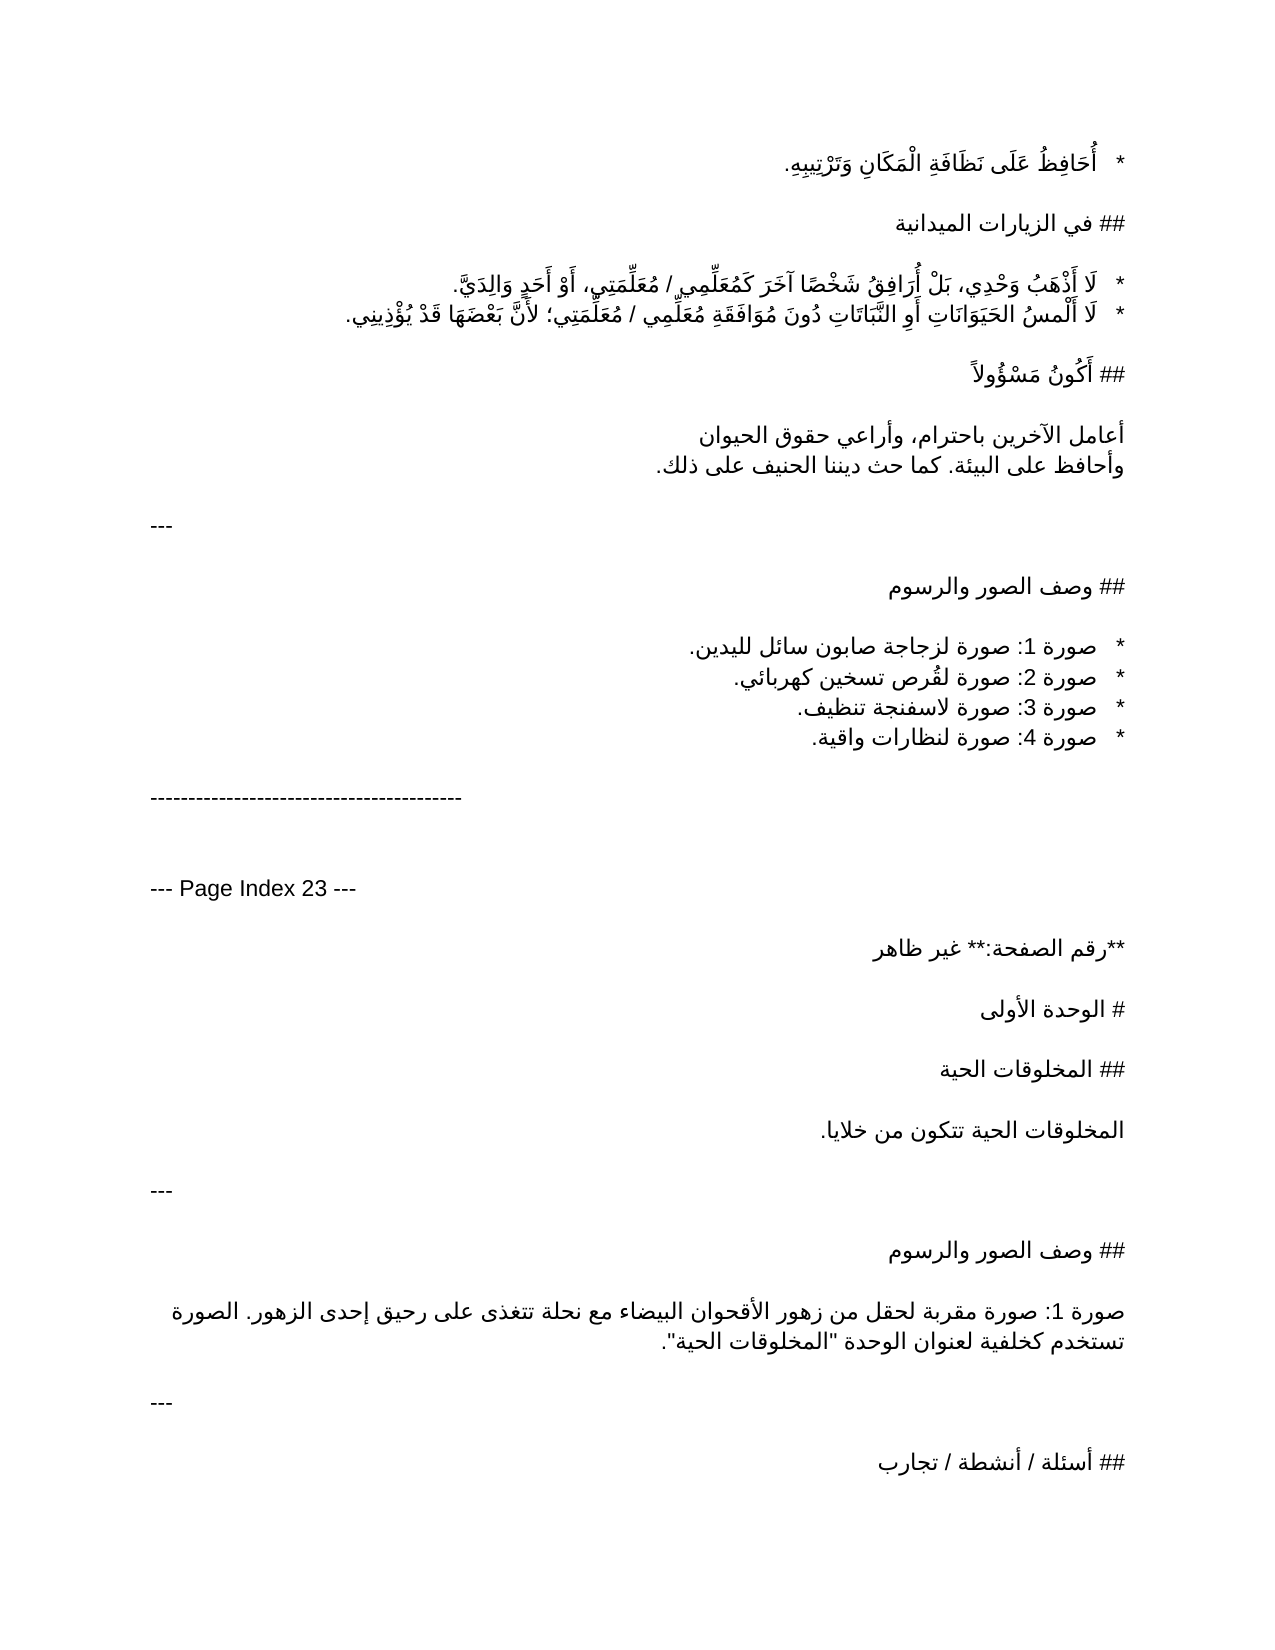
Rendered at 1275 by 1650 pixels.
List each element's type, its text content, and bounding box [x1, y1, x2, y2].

text --- [150, 512, 1125, 539]
text ## أسئلة / أنشطة / تجارب [150, 1449, 1125, 1475]
text ## المخلوقات الحية [150, 1056, 1125, 1083]
text * صورة 2: صورة لقُرص تسخين كهربائي. [150, 663, 1125, 690]
text --- [150, 1388, 1125, 1415]
text * لَا أَلْمسُ الحَيَوَانَاتِ أَوِ النَّبَاتَاتِ دُونَ مُوَافَقَةِ مُعَلِّمِي / مُعَلِّمَتِي؛ لأَنَّ بَعْضَهَا قَدْ يُؤْذِينِي. [150, 301, 1125, 327]
text صورة 1: صورة مقربة لحقل من زهور الأقحوان البيضاء مع نحلة تتغذى على رحيق إحدى الزهور. الصورة تستخدم كخلفية لعنوان الوحدة "المخلوقات الحية". [150, 1298, 1125, 1354]
text * أُحَافِظُ عَلَى نَظَافَةِ الْمَكَانِ وَتَرْتِيبِهِ. [150, 150, 1125, 176]
text * صورة 3: صورة لاسفنجة تنظيف. [150, 694, 1125, 720]
text ## وصف الصور والرسوم [150, 573, 1125, 599]
text المخلوقات الحية تتكون من خلايا. [150, 1117, 1125, 1143]
text ----------------------------------------- [150, 784, 1125, 811]
text * صورة 1: صورة لزجاجة صابون سائل لليدين. [150, 633, 1125, 660]
text --- Page Index 23 --- [150, 875, 1125, 901]
text ## أَكُونُ مَسْؤُولاً [150, 361, 1125, 388]
text # الوحدة الأولى [150, 996, 1125, 1022]
text * صورة 4: صورة لنظارات واقية. [150, 724, 1125, 750]
text ## وصف الصور والرسوم [150, 1237, 1125, 1264]
text --- [150, 1177, 1125, 1203]
text **رقم الصفحة:** غير ظاهر [150, 935, 1125, 962]
text * لَا أَذْهَبُ وَحْدِي، بَلْ أُرَافِقُ شَخْصًا آخَرَ كَمُعَلِّمِي / مُعَلِّمَتِي، أَوْ أَحَدٍ وَالِدَيَّ. [150, 271, 1125, 297]
text وأحافظ على البيئة. كما حث ديننا الحنيف على ذلك. [150, 452, 1125, 478]
text ## في الزيارات الميدانية [150, 210, 1125, 237]
text أعامل الآخرين باحترام، وأراعي حقوق الحيوان [150, 422, 1125, 448]
